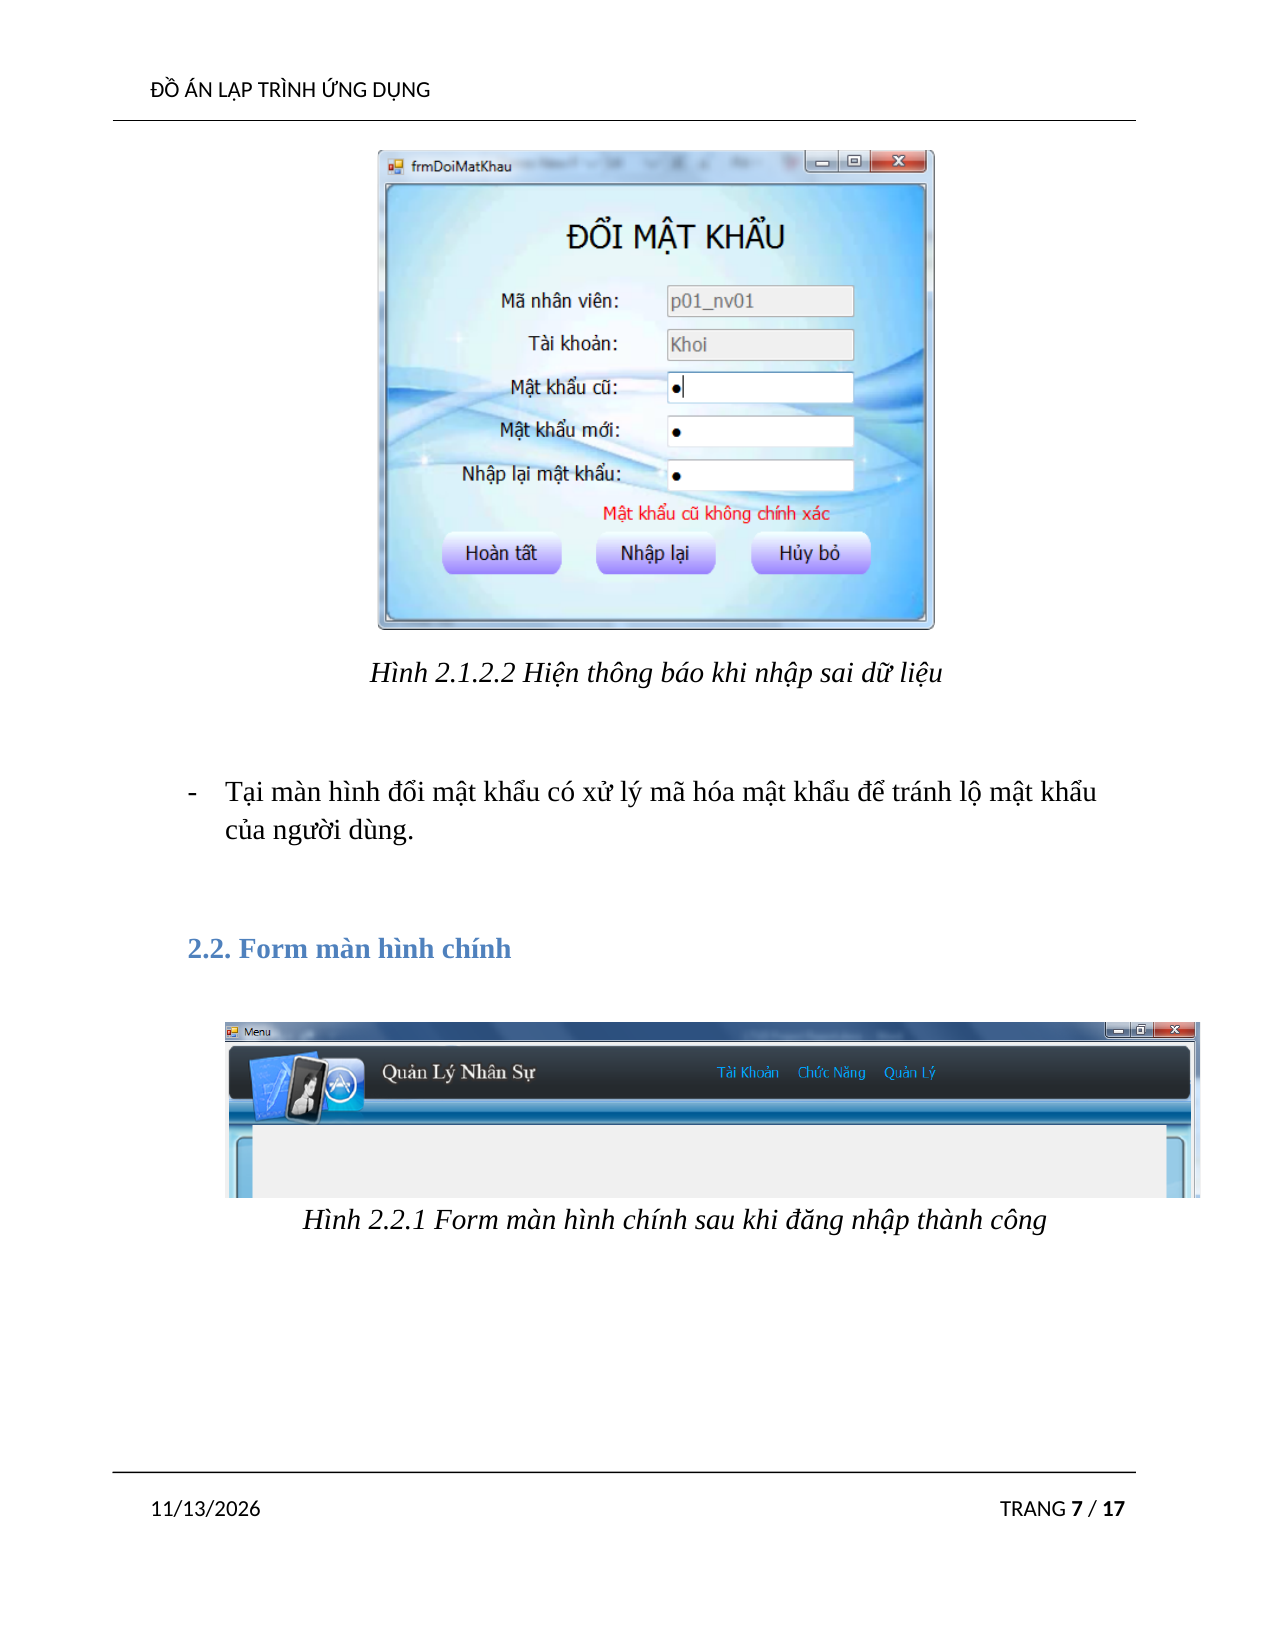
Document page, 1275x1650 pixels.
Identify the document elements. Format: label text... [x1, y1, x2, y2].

list Tại màn hình đổi mật khẩu có xử lý mã hóa mật khẩu để tránh lộ mật khẩu của người dùng. [187, 774, 1125, 846]
text Hình 2.1.2.2 Hiện thông báo khi nhập sai dữ liệu [187, 655, 1125, 688]
list Hình 2.2.1 Form màn hình chính sau khi đăng nhập thành công [225, 1202, 1125, 1235]
subtitle Form màn hình chính [187, 931, 1125, 964]
picture [377, 150, 935, 630]
picture [225, 1022, 1200, 1198]
